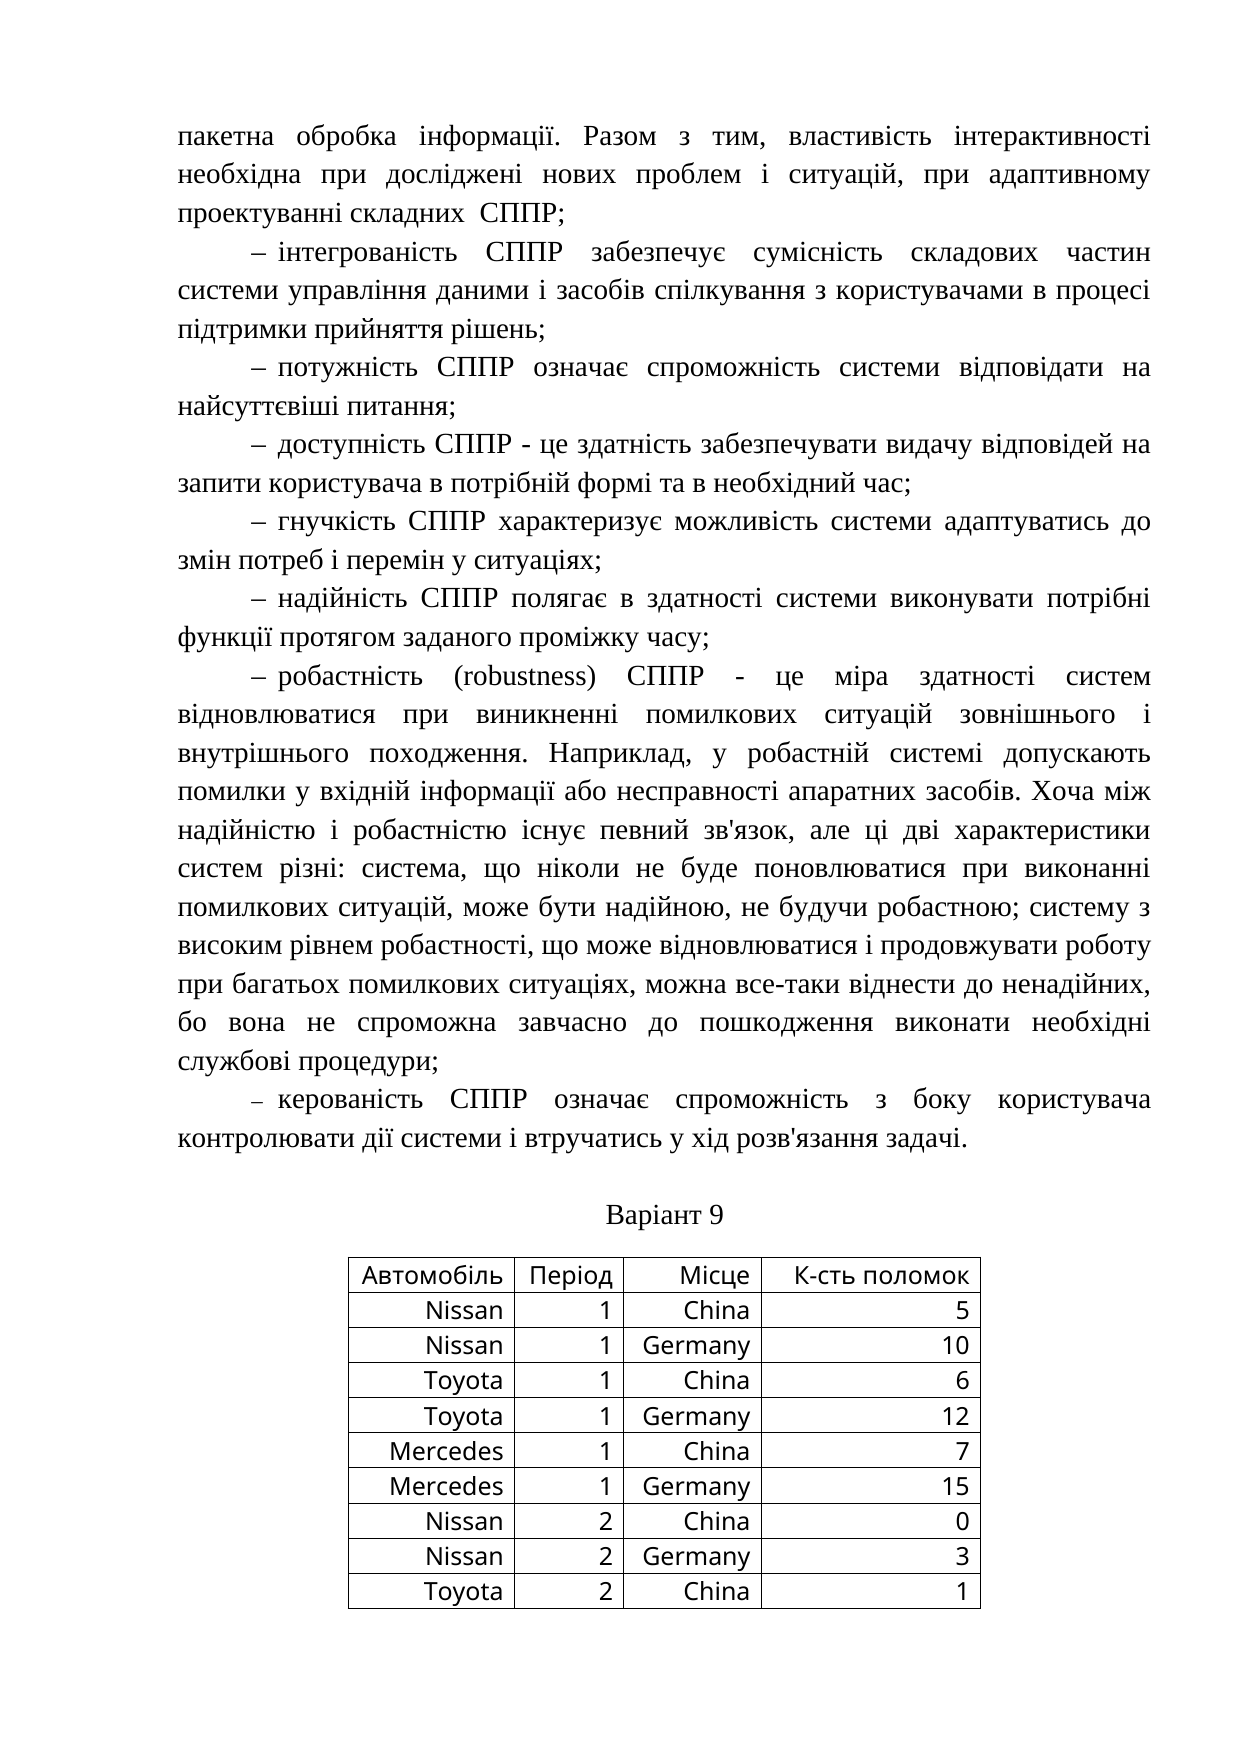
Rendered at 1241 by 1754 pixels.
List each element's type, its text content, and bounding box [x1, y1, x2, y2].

table_cell 1 [515, 1328, 623, 1362]
table_header Період [515, 1258, 623, 1292]
table_cell Germany [624, 1328, 761, 1362]
table_cell 6 [762, 1363, 980, 1397]
table_header Місце [624, 1258, 761, 1292]
table_cell China [624, 1293, 761, 1327]
table_cell Nissan [349, 1328, 514, 1362]
list доступність СППР - це здатність забезпечувати видачу відповідей на запити користувача в потрібній формі та в необхідний час; [177, 426, 1152, 498]
table_cell 5 [762, 1293, 980, 1327]
table_cell Mercedes [349, 1433, 514, 1467]
table_cell Toyota [349, 1574, 514, 1608]
table_cell China [624, 1363, 761, 1397]
table_cell 1 [515, 1293, 623, 1327]
table_cell 1 [762, 1574, 980, 1608]
list інтегрованість СППР забезпечує сумісність складових частин системи управління даними і засобів спілкування з користувачами в процесі підтримки прийняття рішень; [177, 234, 1152, 344]
table_cell 1 [515, 1468, 623, 1502]
table_cell 1 [515, 1398, 623, 1432]
table_cell Toyota [349, 1363, 514, 1397]
list робастність (robustness) СППР - це міра здатності систем відновлюватися при виникненні помилкових ситуацій зовнішнього і внутрішнього походження. Наприклад, у робастній системі допускають помилки у вхідній інформації або несправності апаратних засобів. Хоча між надійністю і робастністю існує певний зв'язок, але ці дві характеристики систем різні: система, що ніколи не буде поновлюватися при виконанні помилкових ситуацій, може бути надійною, не будучи робастною; систему з високим рівнем робастності, що може відновлюватися і продовжувати роботу при багатьох помилкових ситуаціях, можна все-таки віднести до ненадійних, бо вона не спроможна завчасно до пошкодження виконати необхідні службові процедури; [177, 658, 1152, 1077]
table_cell Mercedes [349, 1468, 514, 1502]
table_cell 12 [762, 1398, 980, 1432]
table_cell 0 [762, 1504, 980, 1537]
table_cell 7 [762, 1433, 980, 1467]
table_cell Germany [624, 1539, 761, 1573]
table_cell 2 [515, 1539, 623, 1573]
list гнучкість СППР характеризує можливість системи адаптуватись до змін потреб і перемін у ситуаціях; [177, 503, 1152, 576]
table_cell China [624, 1504, 761, 1537]
table_cell Toyota [349, 1398, 514, 1432]
table_cell 2 [515, 1574, 623, 1608]
table_cell 1 [515, 1433, 623, 1467]
table_cell 3 [762, 1539, 980, 1573]
table_cell 10 [762, 1328, 980, 1362]
list керованість СППР означає спроможність з боку користувача контролювати дії системи і втручатись у хід розв'язання задачі. [177, 1082, 1152, 1154]
table_cell 2 [515, 1504, 623, 1537]
text Варіант 9 [177, 1197, 1152, 1231]
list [177, 118, 1152, 229]
table_cell 1 [515, 1363, 623, 1397]
table_cell Nissan [349, 1504, 514, 1537]
table_cell China [624, 1433, 761, 1467]
table_header К-сть поломок [762, 1258, 980, 1292]
table_cell Nissan [349, 1293, 514, 1327]
list надійність СППР полягає в здатності системи виконувати потрібні функції протягом заданого проміжку часу; [177, 581, 1152, 653]
table_header Автомобіль [349, 1258, 514, 1292]
table_cell 15 [762, 1468, 980, 1502]
list потужність СППР означає спроможність системи відповідати на найсуттєвіші питання; [177, 349, 1152, 421]
table_cell Nissan [349, 1539, 514, 1573]
table_cell Germany [624, 1468, 761, 1502]
table_cell Germany [624, 1398, 761, 1432]
table_cell China [624, 1574, 761, 1608]
